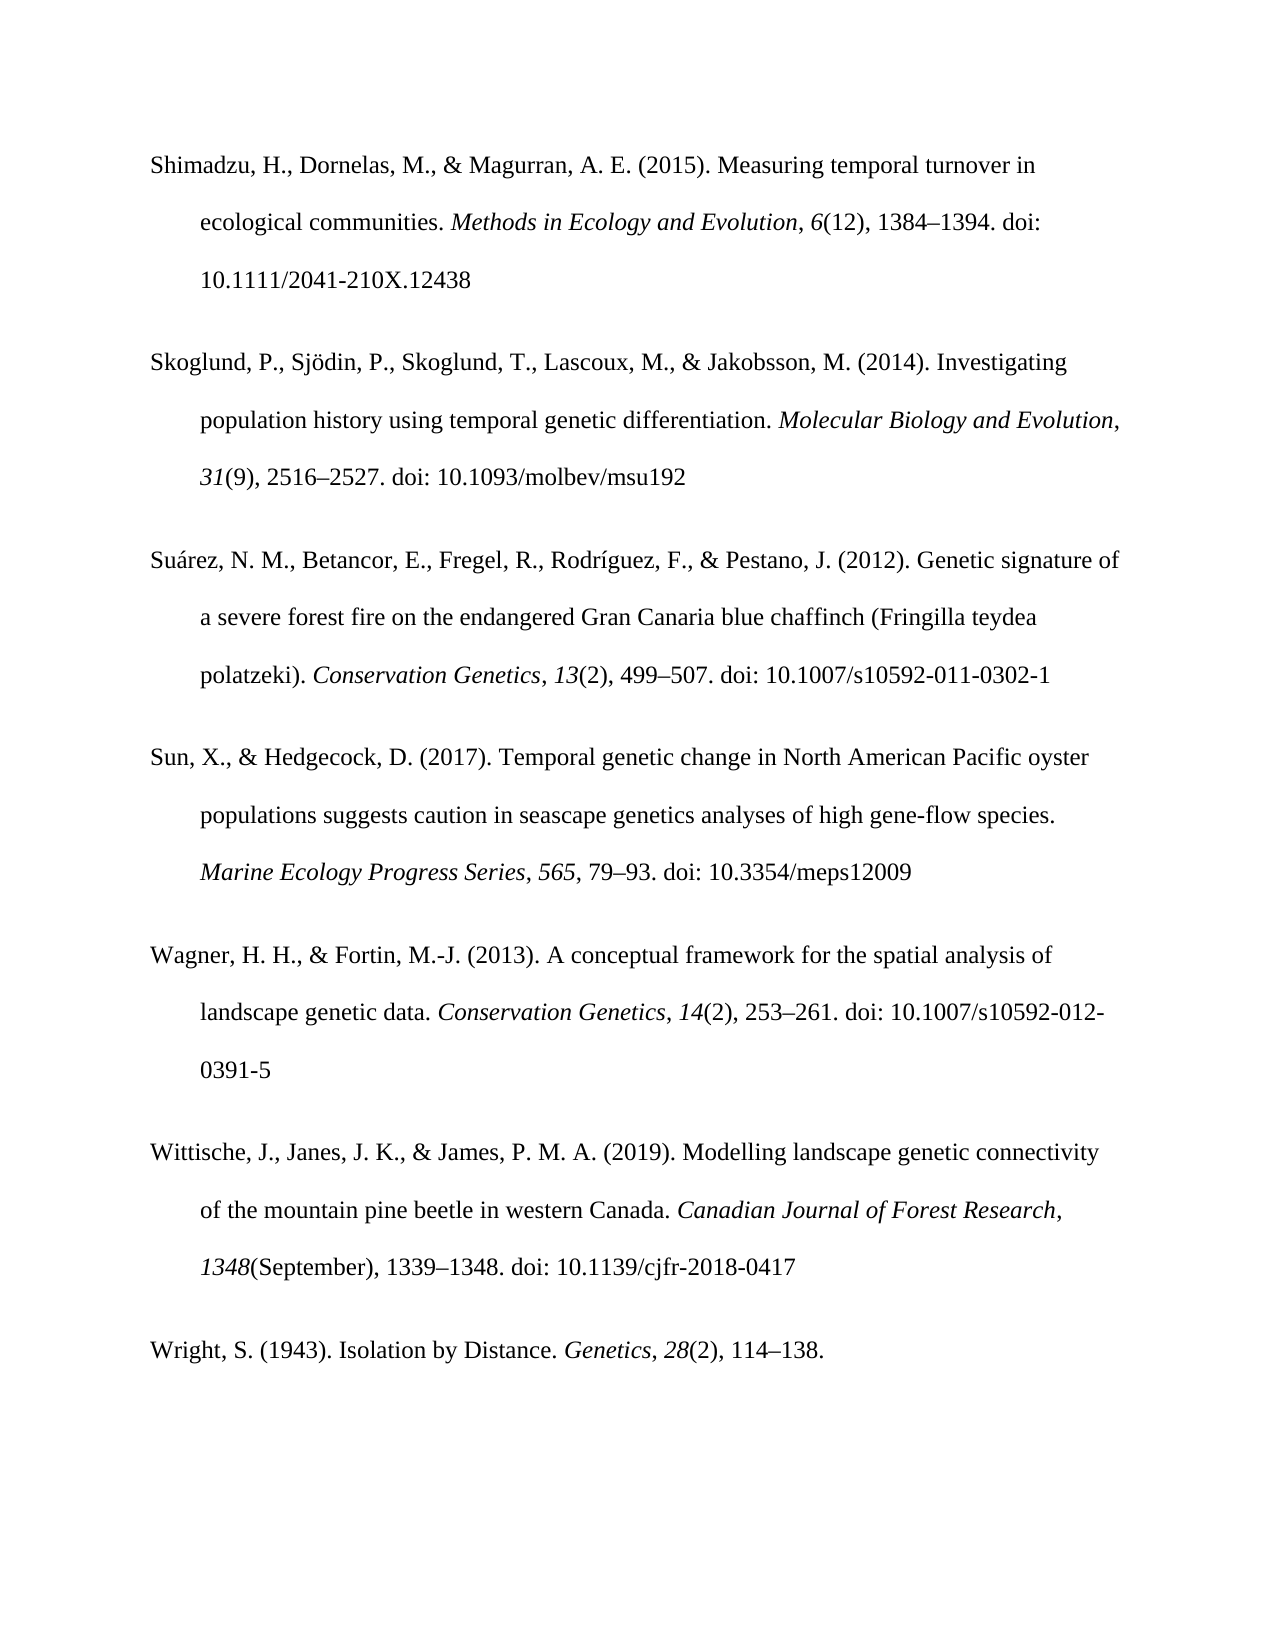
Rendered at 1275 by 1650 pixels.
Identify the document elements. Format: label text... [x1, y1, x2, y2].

text Shimadzu, H., Dornelas, M., & Magurran, A. E. (2015). Measuring temporal turnover in ecological communities. Methods in Ecology and Evolution, 6(12), 1384–1394. doi: 10.1111/2041-210X.12438 [150, 150, 1125, 294]
text Sun, X., & Hedgecock, D. (2017). Temporal genetic change in North American Pacific oyster populations suggests caution in seascape genetics analyses of high gene-flow species. Marine Ecology Progress Series, 565, 79–93. doi: 10.3354/meps12009 [150, 742, 1125, 886]
text Wittische, J., Janes, J. K., & James, P. M. A. (2019). Modelling landscape genetic connectivity of the mountain pine beetle in western Canada. Canadian Journal of Forest Research, 1348(September), 1339–1348. doi: 10.1139/cjfr-2018-0417 [150, 1137, 1125, 1281]
text Skoglund, P., Sjödin, P., Skoglund, T., Lascoux, M., & Jakobsson, M. (2014). Investigating population history using temporal genetic differentiation. Molecular Biology and Evolution, 31(9), 2516–2527. doi: 10.1093/molbev/msu192 [150, 347, 1125, 491]
text Suárez, N. M., Betancor, E., Fregel, R., Rodríguez, F., & Pestano, J. (2012). Genetic signature of a severe forest fire on the endangered Gran Canaria blue chaffinch (Fringilla teydea polatzeki). Conservation Genetics, 13(2), 499–507. doi: 10.1007/s10592-011-0302-1 [150, 545, 1125, 689]
text Wright, S. (1943). Isolation by Distance. Genetics, 28(2), 114–138. [150, 1335, 1125, 1364]
text Wagner, H. H., & Fortin, M.-J. (2013). A conceptual framework for the spatial analysis of landscape genetic data. Conservation Genetics, 14(2), 253–261. doi: 10.1007/s10592-012-0391-5 [150, 940, 1125, 1084]
